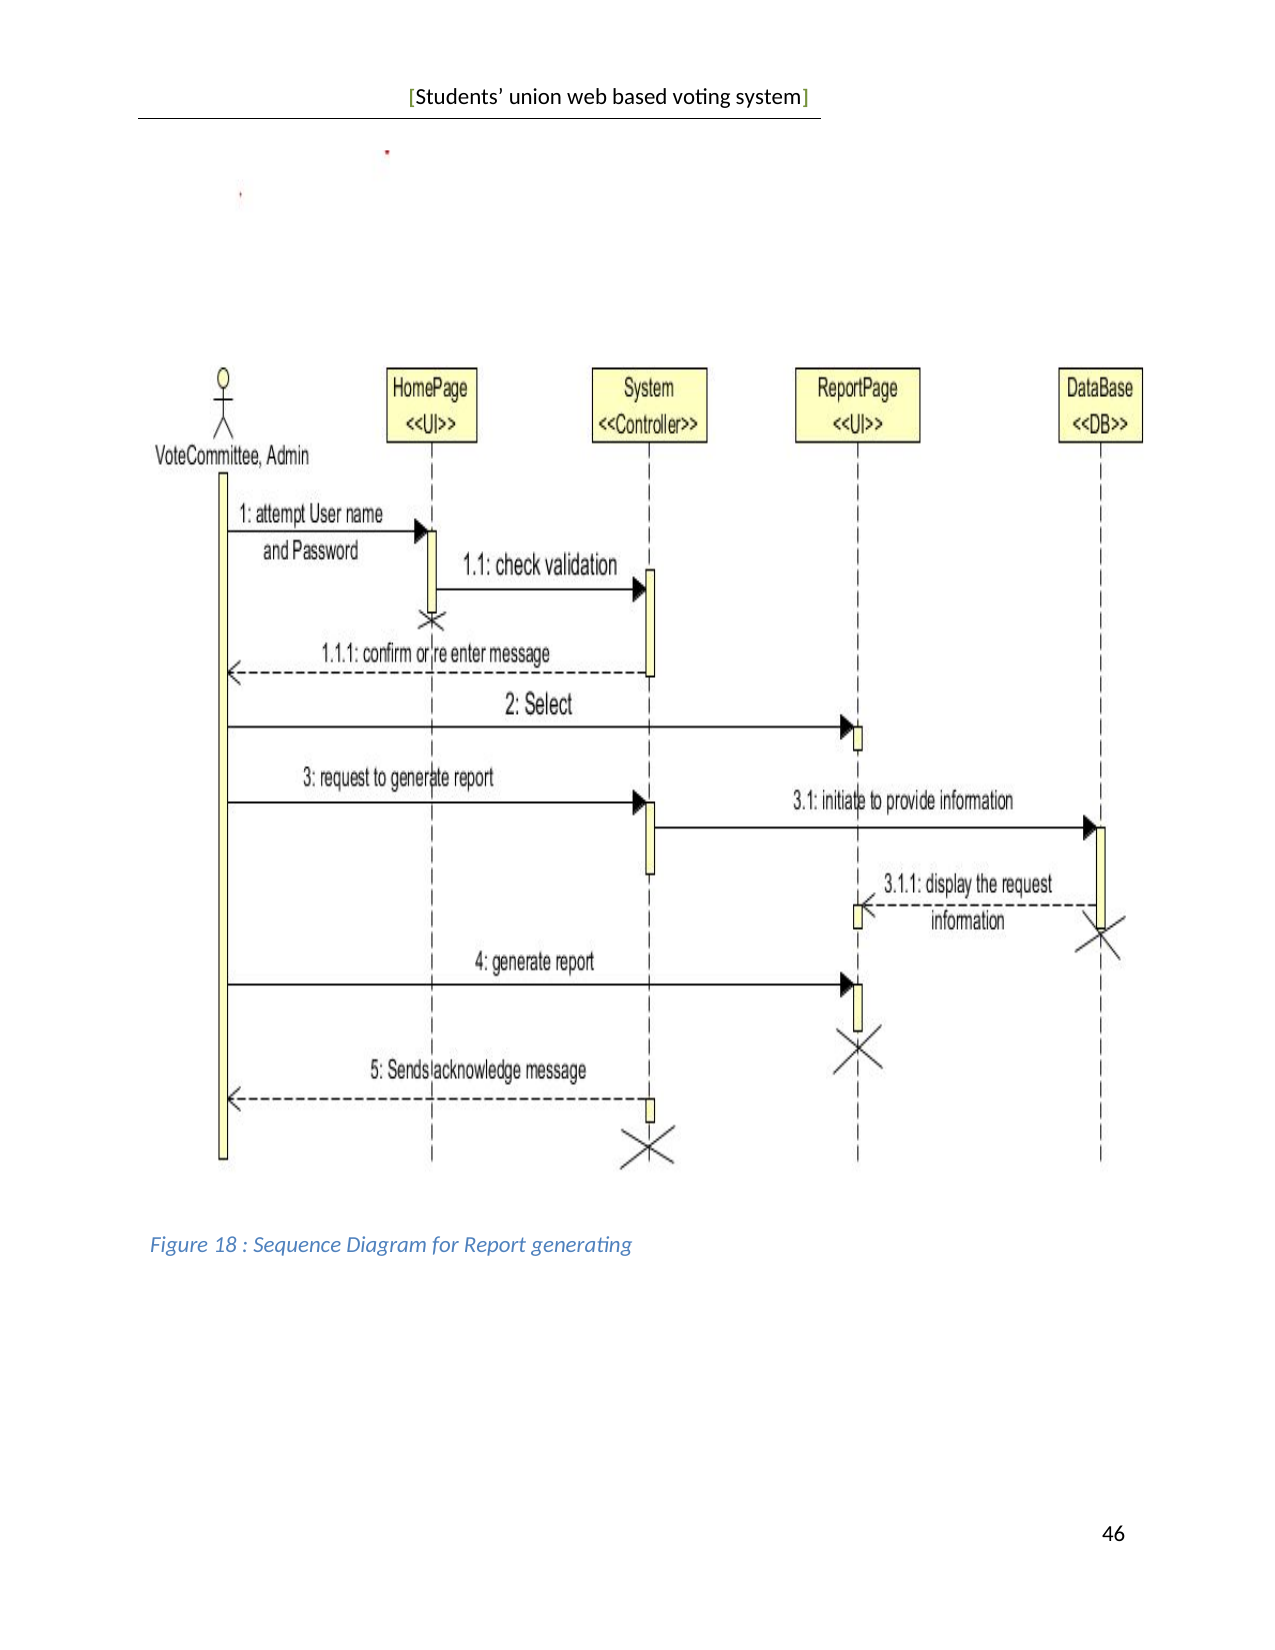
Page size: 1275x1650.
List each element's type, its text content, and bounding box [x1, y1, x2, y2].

picture [150, 150, 1157, 1205]
